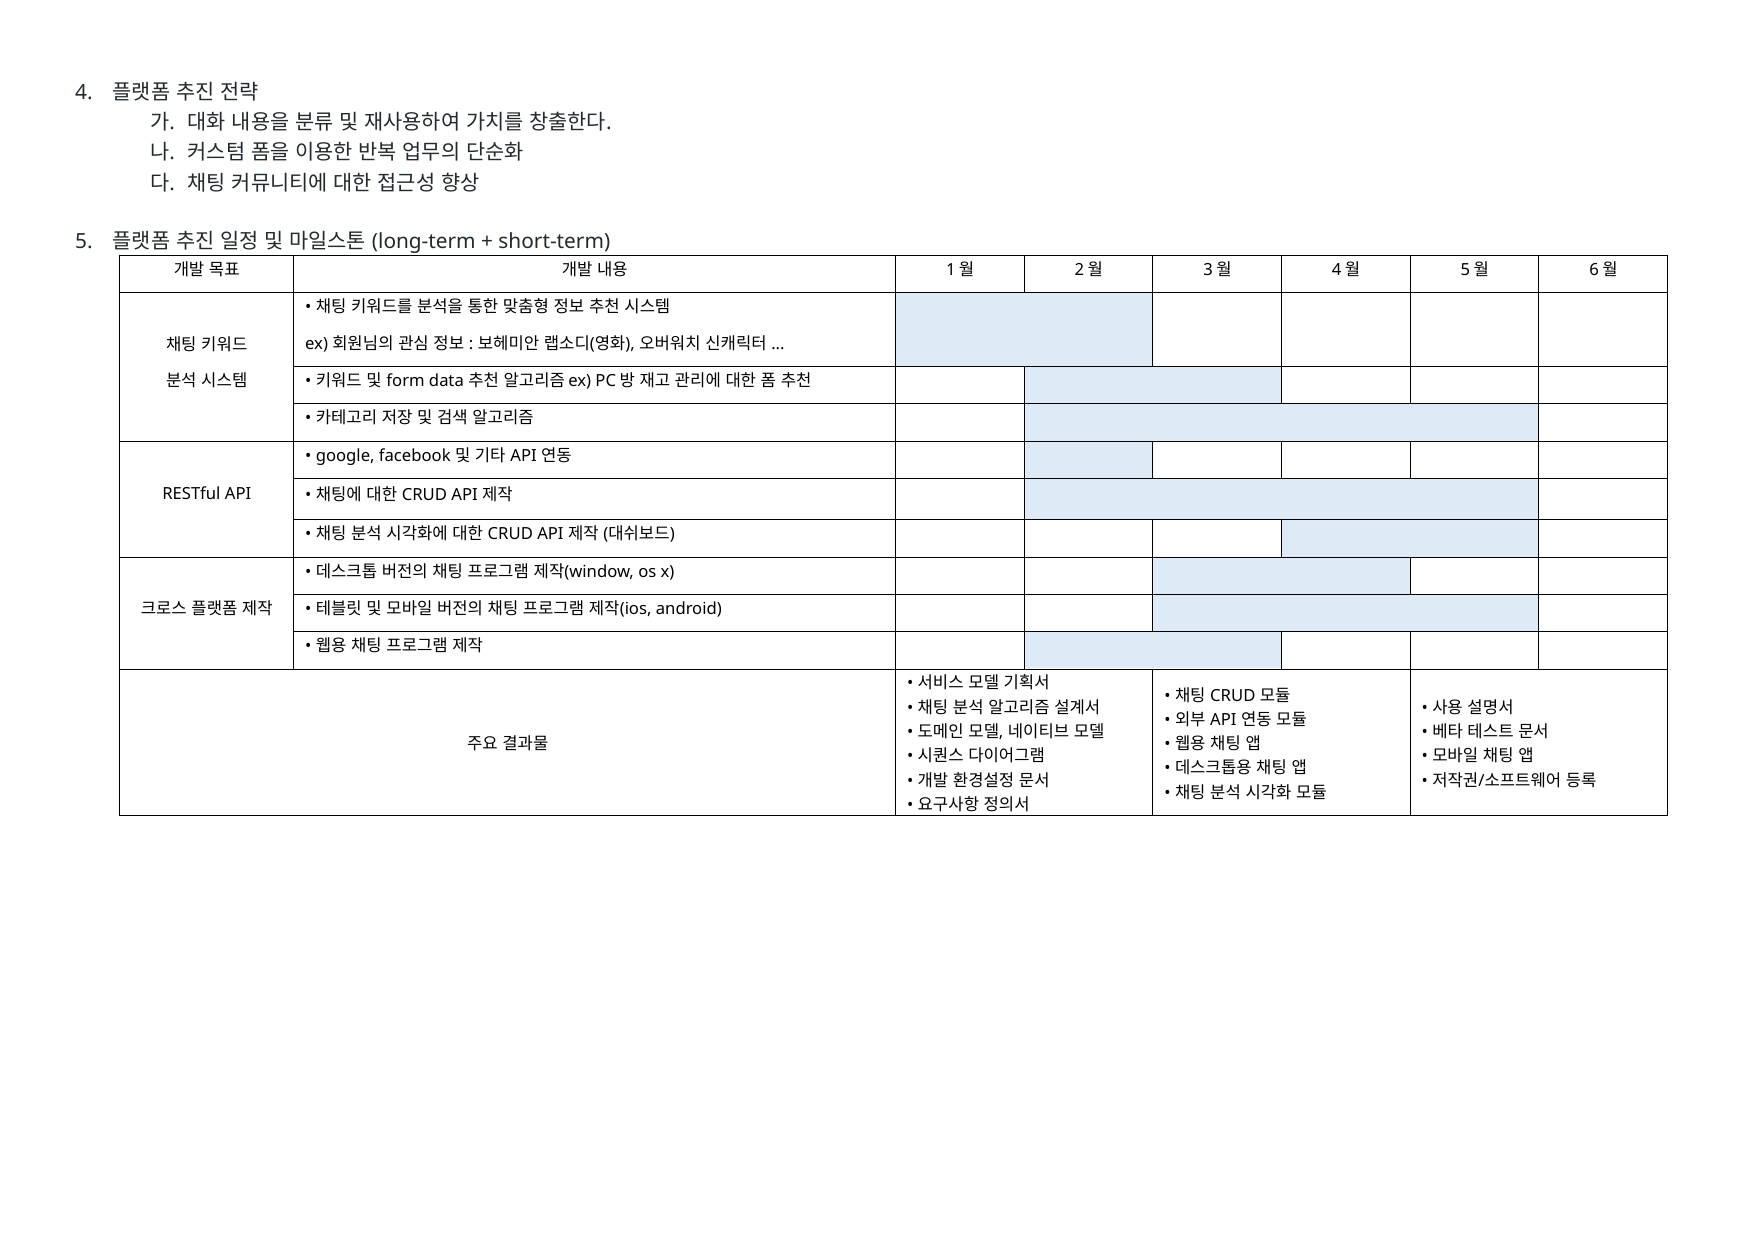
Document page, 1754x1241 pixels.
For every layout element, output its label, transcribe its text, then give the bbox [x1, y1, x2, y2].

table_cell • 테블릿 및 모바일 버전의 채팅 프로그램 제작(ios, android) [294, 595, 895, 631]
table_cell [1539, 442, 1667, 478]
table_cell [1411, 632, 1538, 668]
table_cell [1025, 520, 1152, 557]
table_cell [1025, 404, 1538, 441]
table_cell • 사용 설명서 • 베타 테스트 문서 • 모바일 채팅 앱 • 저작권/소프트웨어 등록 [1411, 670, 1667, 815]
table_cell [1282, 367, 1410, 403]
table_cell RESTful API [120, 442, 293, 557]
table_cell [1282, 632, 1410, 668]
table_cell [896, 479, 1024, 519]
table_header 개발 목표 [120, 256, 293, 292]
table_cell • google, facebook 및 기타 API 연동 [294, 442, 895, 478]
table_cell • 채팅에 대한 CRUD API 제작 [294, 479, 895, 519]
table_cell [1282, 293, 1410, 366]
table_cell • 채팅 분석 시각화에 대한 CRUD API 제작 (대쉬보드) [294, 520, 895, 557]
table_header 4월 [1282, 256, 1410, 292]
table_header 5월 [1411, 256, 1538, 292]
table_cell [1539, 520, 1667, 557]
table_cell [1539, 479, 1667, 519]
table_cell 채팅 키워드 분석 시스템 [120, 293, 293, 441]
table_cell [1411, 558, 1538, 594]
table_cell [1539, 632, 1667, 668]
table_cell [1411, 442, 1538, 478]
table_cell [1025, 595, 1152, 631]
table_cell 주요 결과물 [120, 670, 895, 815]
table_cell • 웹용 채팅 프로그램 제작 [294, 632, 895, 668]
table_cell [1282, 442, 1410, 478]
list 플랫폼 추진 전략 [75, 75, 1679, 105]
table_cell [896, 595, 1024, 631]
table_cell [1153, 293, 1281, 366]
table_cell [896, 404, 1024, 441]
table_cell [1539, 367, 1667, 403]
table_cell [1411, 367, 1538, 403]
table_cell • 채팅 키워드를 분석을 통한 맞춤형 정보 추천 시스템 ex) 회원님의 관심 정보 : 보헤미안 랩소디(영화), 오버워치 신캐릭터 ... [294, 293, 895, 366]
table_cell [1153, 595, 1538, 631]
list 대화 내용을 분류 및 재사용하여 가치를 창출한다. [150, 105, 1679, 136]
table_cell [1539, 404, 1667, 441]
table_cell [1411, 293, 1538, 366]
table_header 6월 [1539, 256, 1667, 292]
table_cell [896, 442, 1024, 478]
table_cell [896, 367, 1024, 403]
table_cell 크로스 플랫폼 제작 [120, 558, 293, 668]
table_header 3월 [1153, 256, 1281, 292]
table_cell [896, 520, 1024, 557]
table_cell [1153, 442, 1281, 478]
table_header 1월 [896, 256, 1024, 292]
table_cell [1025, 479, 1538, 519]
table_cell [896, 558, 1024, 594]
table_cell [1025, 558, 1152, 594]
table_cell [1539, 558, 1667, 594]
table_cell [1025, 442, 1152, 478]
table_cell [1025, 632, 1281, 668]
list 커스텀 폼을 이용한 반복 업무의 단순화 [150, 136, 1679, 166]
table_cell [1282, 520, 1538, 557]
table_header 2월 [1025, 256, 1152, 292]
table_cell [1539, 595, 1667, 631]
table_cell • 채팅 CRUD 모듈 • 외부 API 연동 모듈 • 웹용 채팅 앱 • 데스크톱용 채팅 앱 • 채팅 분석 시각화 모듈 [1153, 670, 1410, 815]
table_cell • 키워드 및 form data 추천 알고리즘ex) PC방 재고 관리에 대한 폼 추천 [294, 367, 895, 403]
table_cell • 데스크톱 버전의 채팅 프로그램 제작(window, os x) [294, 558, 895, 594]
list 채팅 커뮤니티에 대한 접근성 향상 [150, 166, 1679, 225]
table_cell [1539, 293, 1667, 366]
table_header 개발 내용 [294, 256, 895, 292]
table_cell [896, 632, 1024, 668]
table_cell • 카테고리 저장 및 검색 알고리즘 [294, 404, 895, 441]
list 플랫폼 추진 일정 및 마일스톤 (long-term + short-term) [75, 225, 1679, 255]
table_cell [1025, 367, 1281, 403]
table_cell [1153, 558, 1410, 594]
table_cell [896, 293, 1152, 366]
table_cell • 서비스 모델 기획서 • 채팅 분석 알고리즘 설계서 • 도메인 모델, 네이티브 모델 • 시퀀스 다이어그램 • 개발 환경설정 문서 • 요구사항 정의서 [896, 670, 1152, 815]
table_cell [1153, 520, 1281, 557]
